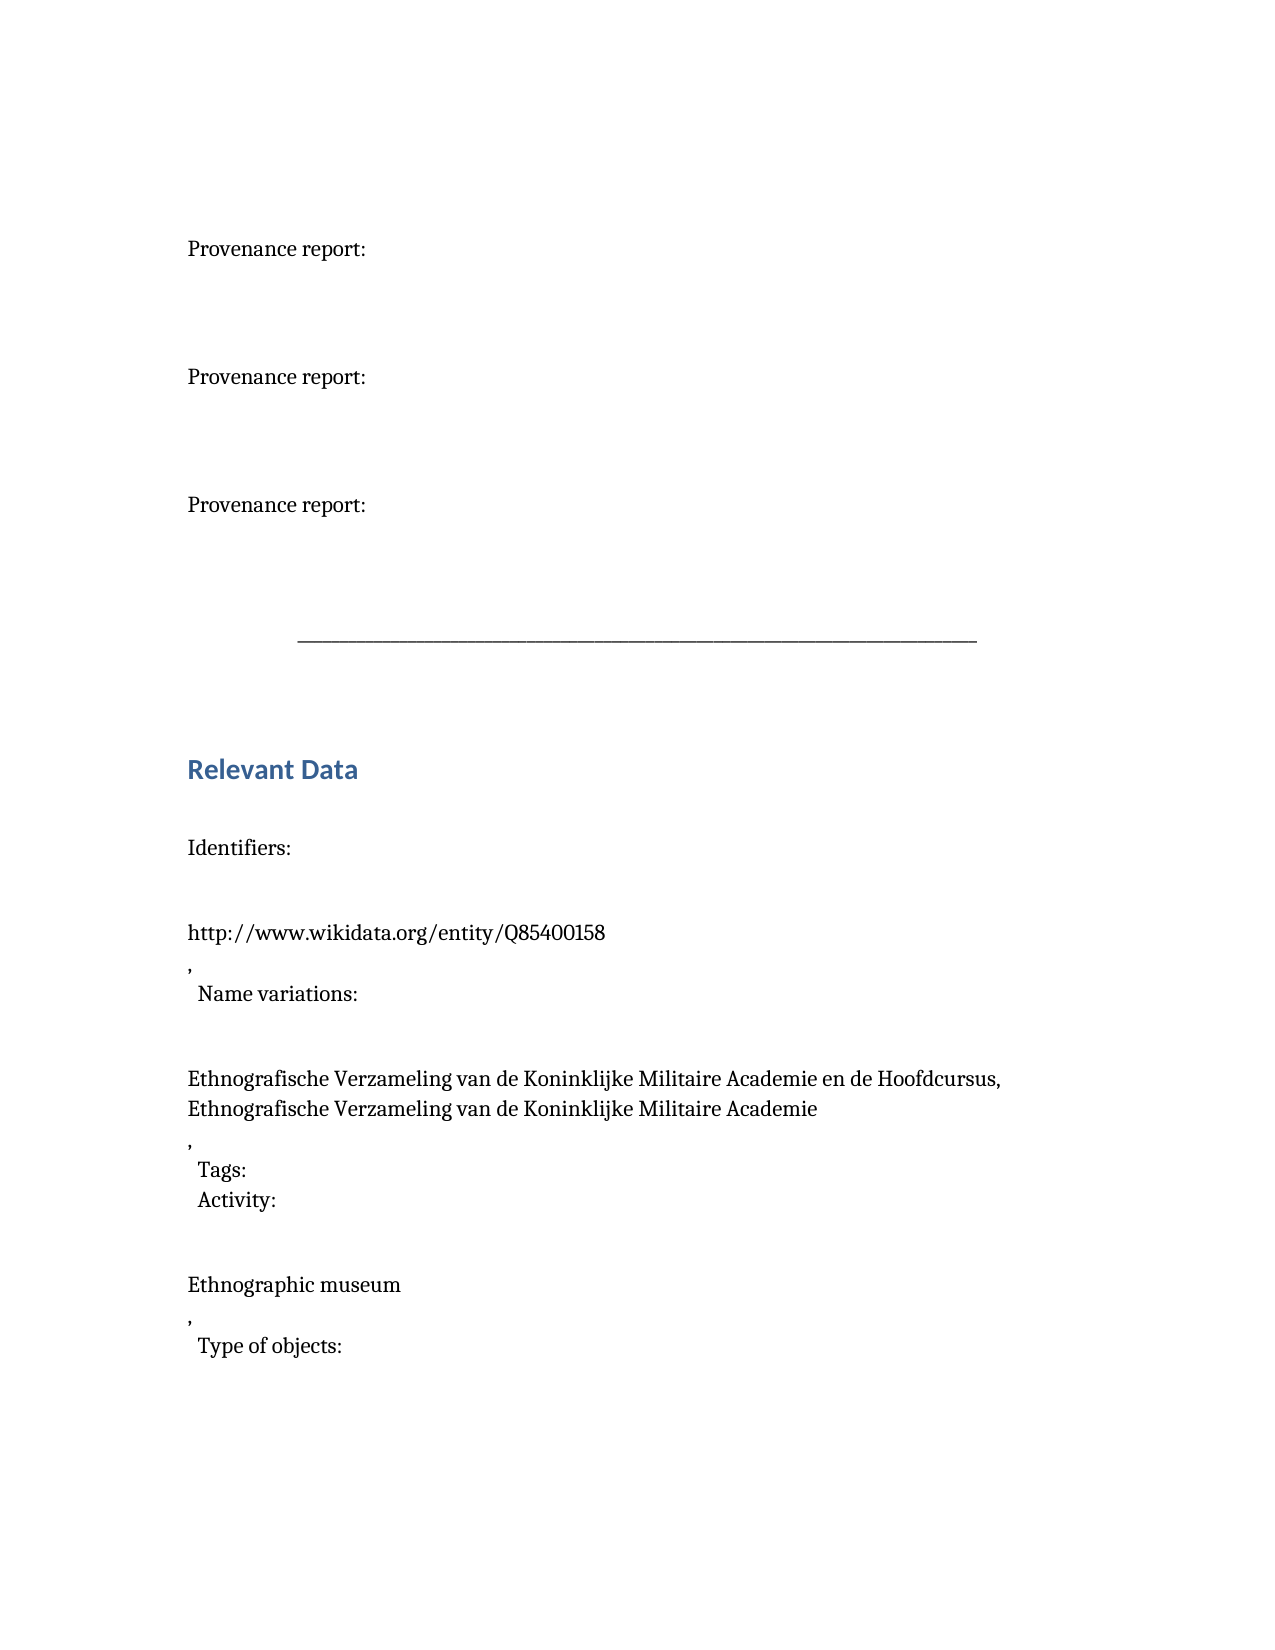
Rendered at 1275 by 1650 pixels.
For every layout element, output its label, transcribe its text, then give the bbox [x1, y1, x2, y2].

text Ethnographic museum , Type of objects: [187, 1272, 1087, 1359]
subtitle Relevant Data [187, 751, 1087, 787]
text http://www.wikidata.org/entity/Q85400158 , Name variations: [187, 920, 1087, 1007]
text Provenance report: [187, 235, 1087, 262]
text Provenance report: [187, 492, 1087, 518]
text Provenance report: [187, 363, 1087, 390]
text Ethnografische Verzameling van de Koninklijke Militaire Academie en de Hoofdcursus, Ethnografische Verzameling van de Koninklijke Militaire Academie , Tags: Activity: [187, 1066, 1087, 1213]
text ________________________________________________________________________________ [187, 620, 1087, 646]
text Identifiers: [187, 835, 1087, 861]
